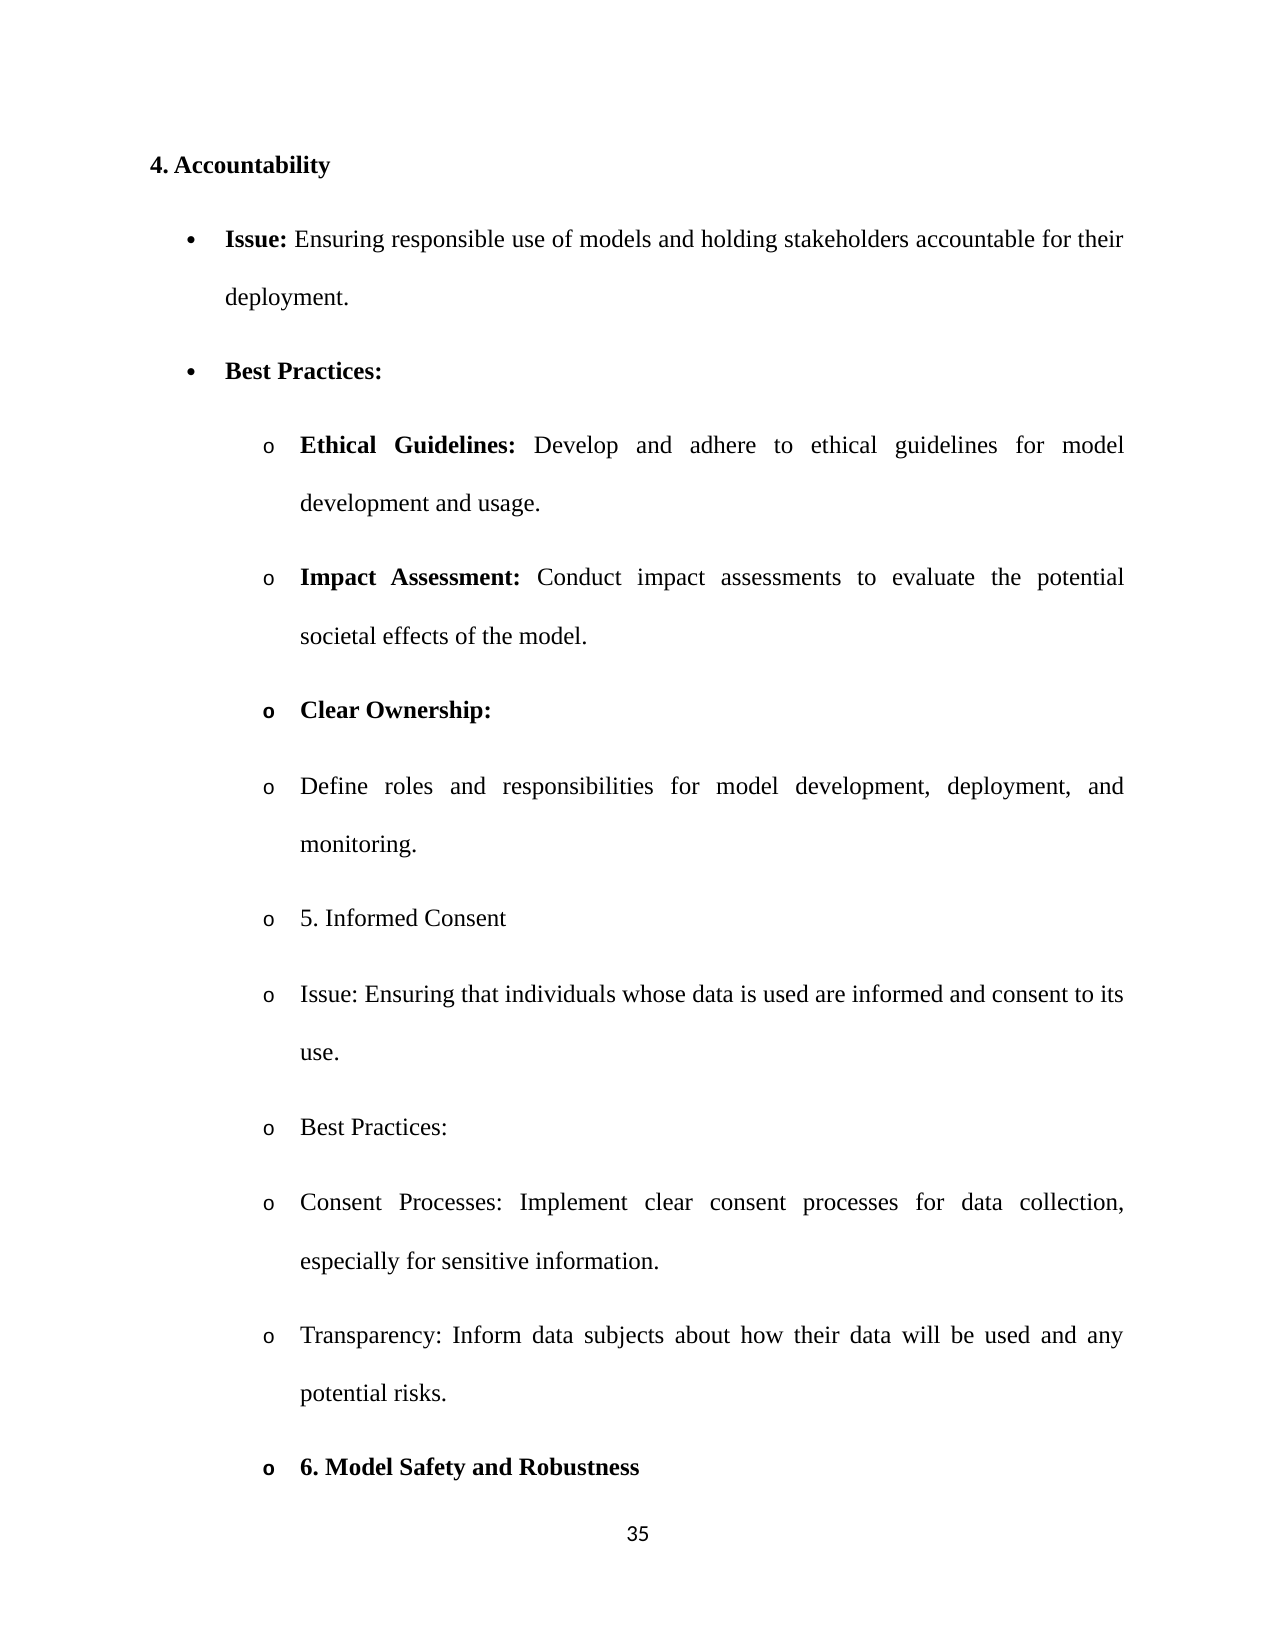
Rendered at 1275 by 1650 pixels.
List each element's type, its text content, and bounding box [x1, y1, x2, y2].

list 6. Model Safety and Robustness [262, 1452, 1125, 1482]
list Issue: Ensuring responsible use of models and holding stakeholders accountable for their deployment. [187, 224, 1125, 310]
list Issue: Ensuring that individuals whose data is used are informed and consent to its use. [262, 979, 1125, 1066]
list Best Practices: [262, 1112, 1125, 1141]
text 4. Accountability [150, 150, 1125, 179]
list Impact Assessment: Conduct impact assessments to evaluate the potential societal effects of the model. [262, 562, 1125, 649]
list Best Practices: [187, 356, 1125, 384]
list Transparency: Inform data subjects about how their data will be used and any potential risks. [262, 1320, 1125, 1407]
list Consent Processes: Implement clear consent processes for data collection, especially for sensitive information. [262, 1187, 1125, 1274]
list 5. Informed Consent [262, 903, 1125, 933]
list Define roles and responsibilities for model development, deployment, and monitoring. [262, 771, 1125, 858]
list Ethical Guidelines: Develop and adhere to ethical guidelines for model development and usage. [262, 430, 1125, 517]
list Clear Ownership: [262, 695, 1125, 724]
